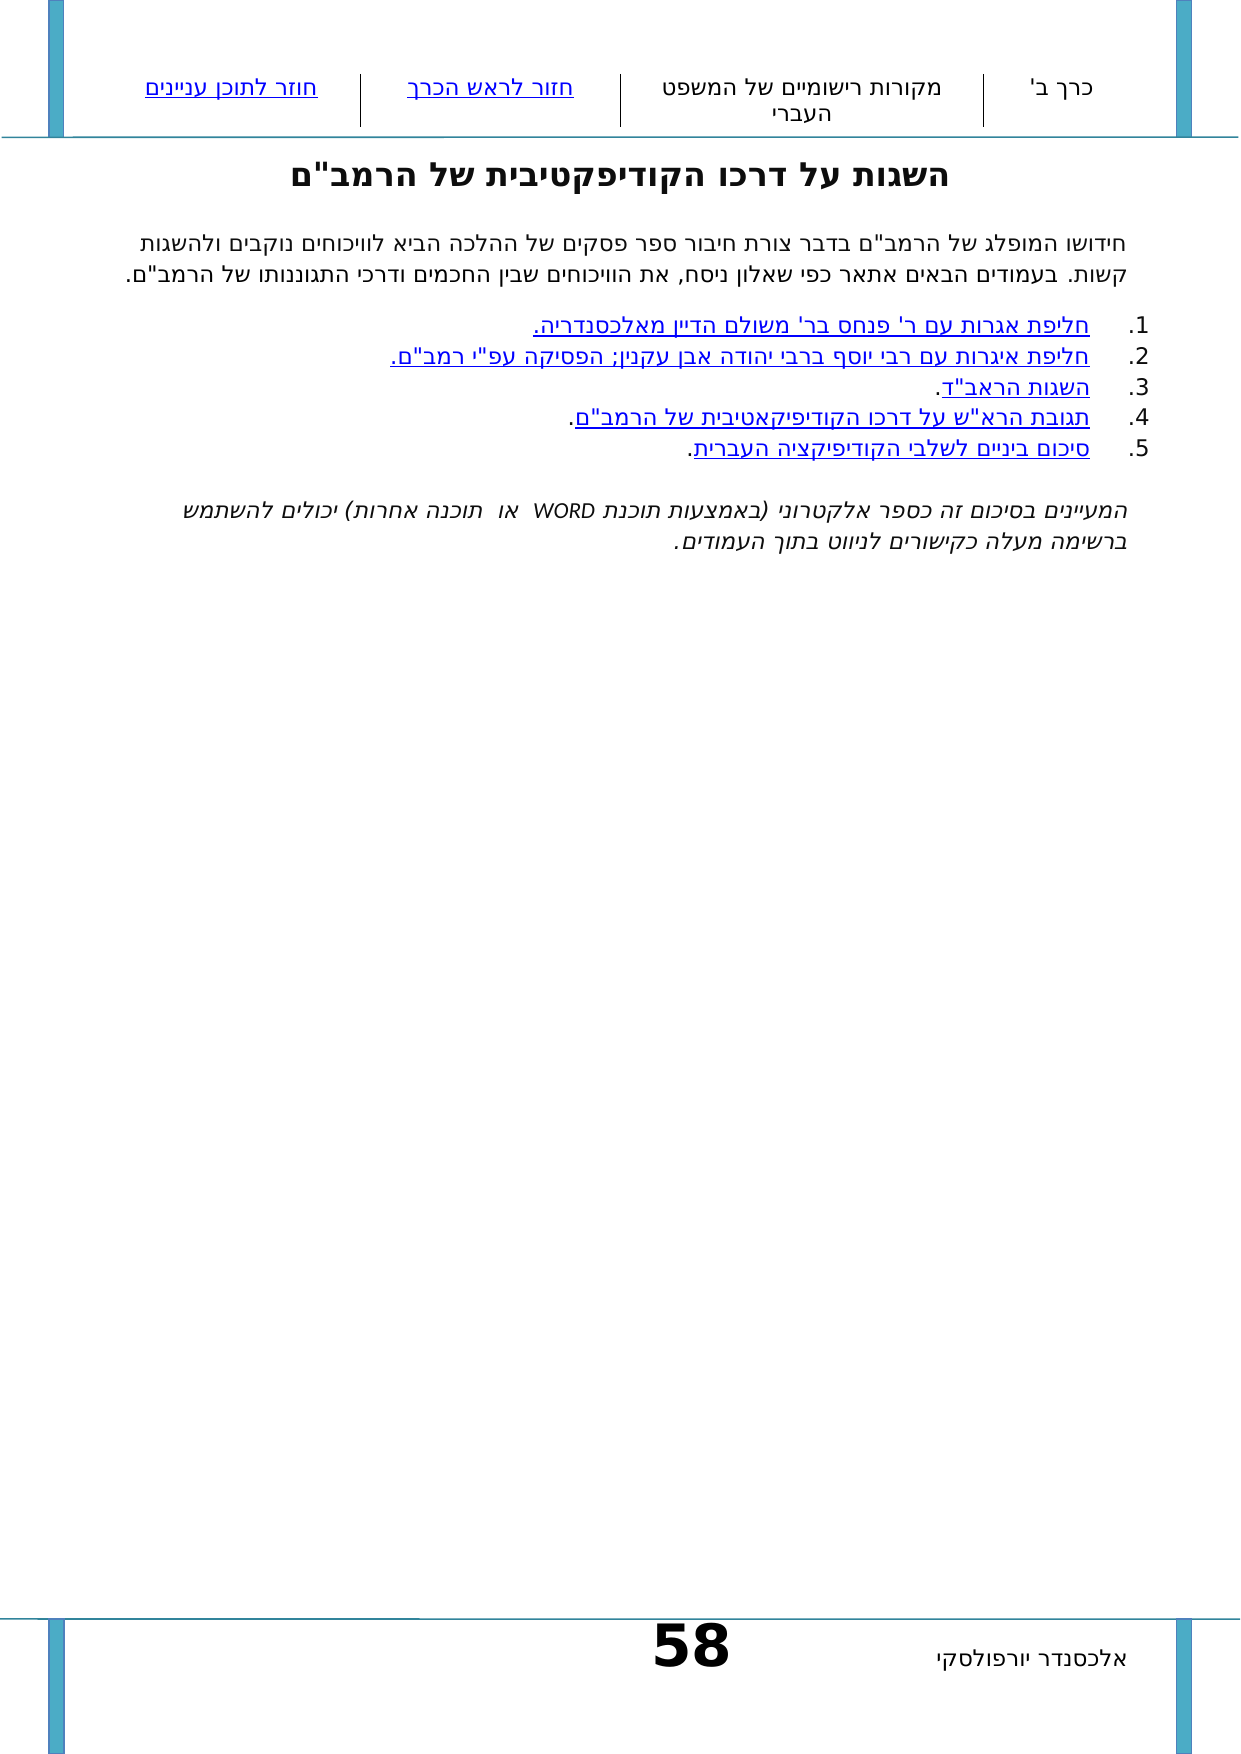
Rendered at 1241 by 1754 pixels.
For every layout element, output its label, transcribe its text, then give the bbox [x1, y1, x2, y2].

list חליפת אגרות עם ר' פנחס בר' משולם הדיין מאלכסנדריה. [112, 312, 1128, 339]
list השגות הראב"ד. [112, 374, 1128, 400]
list חליפת איגרות עם רבי יוסף ברבי יהודה אבן עקנין; הפסיקה עפ"י רמב"ם. [112, 343, 1128, 370]
subtitle השגות על דרכו הקודיפקטיבית של הרמב"ם [112, 155, 1128, 194]
text חידושו המופלג של הרמב"ם בדבר צורת חיבור ספר פסקים של ההלכה הביא לוויכוחים נוקבים ולהשגות קשות. בעמודים הבאים אתאר כפי שאלון ניסח, את הוויכוחים שבין החכמים ודרכי התגוננותו של הרמב"ם. [112, 200, 1128, 288]
list תגובת הרא"ש על דרכו הקודיפיקאטיבית של הרמב"ם. [112, 404, 1128, 431]
text המעיינים בסיכום זה כספר אלקטרוני (באמצעות תוכנת WORD או תוכנה אחרות) יכולים להשתמש ברשימה מעלה כקישורים לניווט בתוך העמודים. [112, 466, 1128, 555]
list סיכום ביניים לשלבי הקודיפיקציה העברית. [112, 435, 1128, 462]
